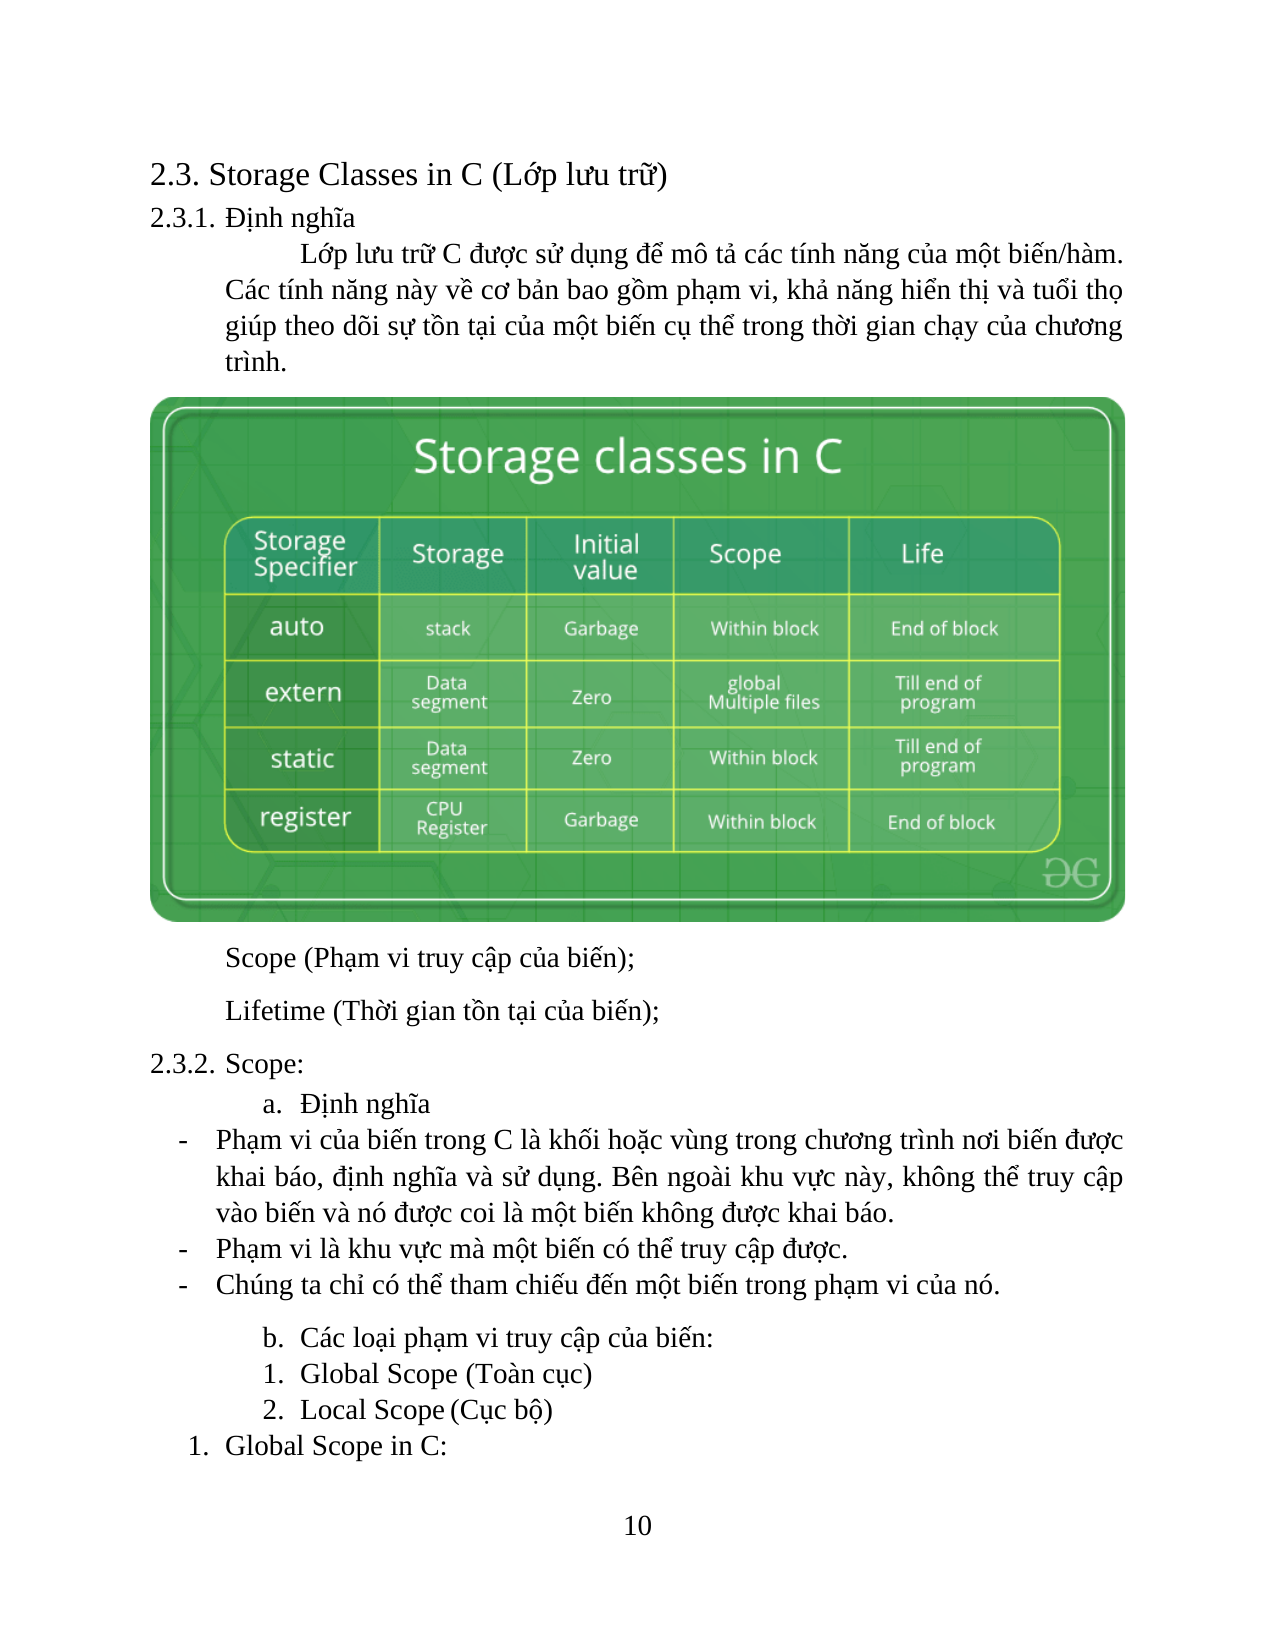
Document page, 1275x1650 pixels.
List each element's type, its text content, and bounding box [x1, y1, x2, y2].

subtitle Định nghĩa [150, 200, 1125, 233]
list Global Scope in C: [187, 1428, 1125, 1462]
subtitle Các loại phạm vi truy cập của biến: [262, 1320, 1125, 1353]
text Lifetime (Thời gian tồn tại của biến); [150, 993, 1125, 1027]
picture [150, 397, 1125, 922]
list Phạm vi là khu vực mà một biến có thể truy cập được. [178, 1231, 1125, 1264]
text Scope (Phạm vi truy cập của biến); [150, 940, 1125, 974]
subtitle 2.3. Storage Classes in C (Lớp lưu trữ) [150, 154, 1125, 192]
list Global Scope (Toàn cục) [262, 1356, 1125, 1389]
list Chúng ta chỉ có thể tham chiếu đến một biến trong phạm vi của nó. [178, 1267, 1125, 1301]
subtitle Định nghĩa [262, 1086, 1125, 1120]
subtitle Scope: [150, 1046, 1125, 1079]
list Phạm vi của biến trong C là khối hoặc vùng trong chương trình nơi biến được khai báo, định nghĩa và sử dụng. Bên ngoài khu vực này, không thể truy cập vào biến và nó được coi là một biến không được khai báo. [178, 1122, 1125, 1228]
text Lớp lưu trữ C được sử dụng để mô tả các tính năng của một biến/hàm. Các tính năng này về cơ bản bao gồm phạm vi, khả năng hiển thị và tuổi thọ giúp theo dõi sự tồn tại của một biến cụ thể trong thời gian chạy của chương trình. [225, 236, 1125, 378]
list Local Scope (Cục bộ) [262, 1392, 1125, 1426]
